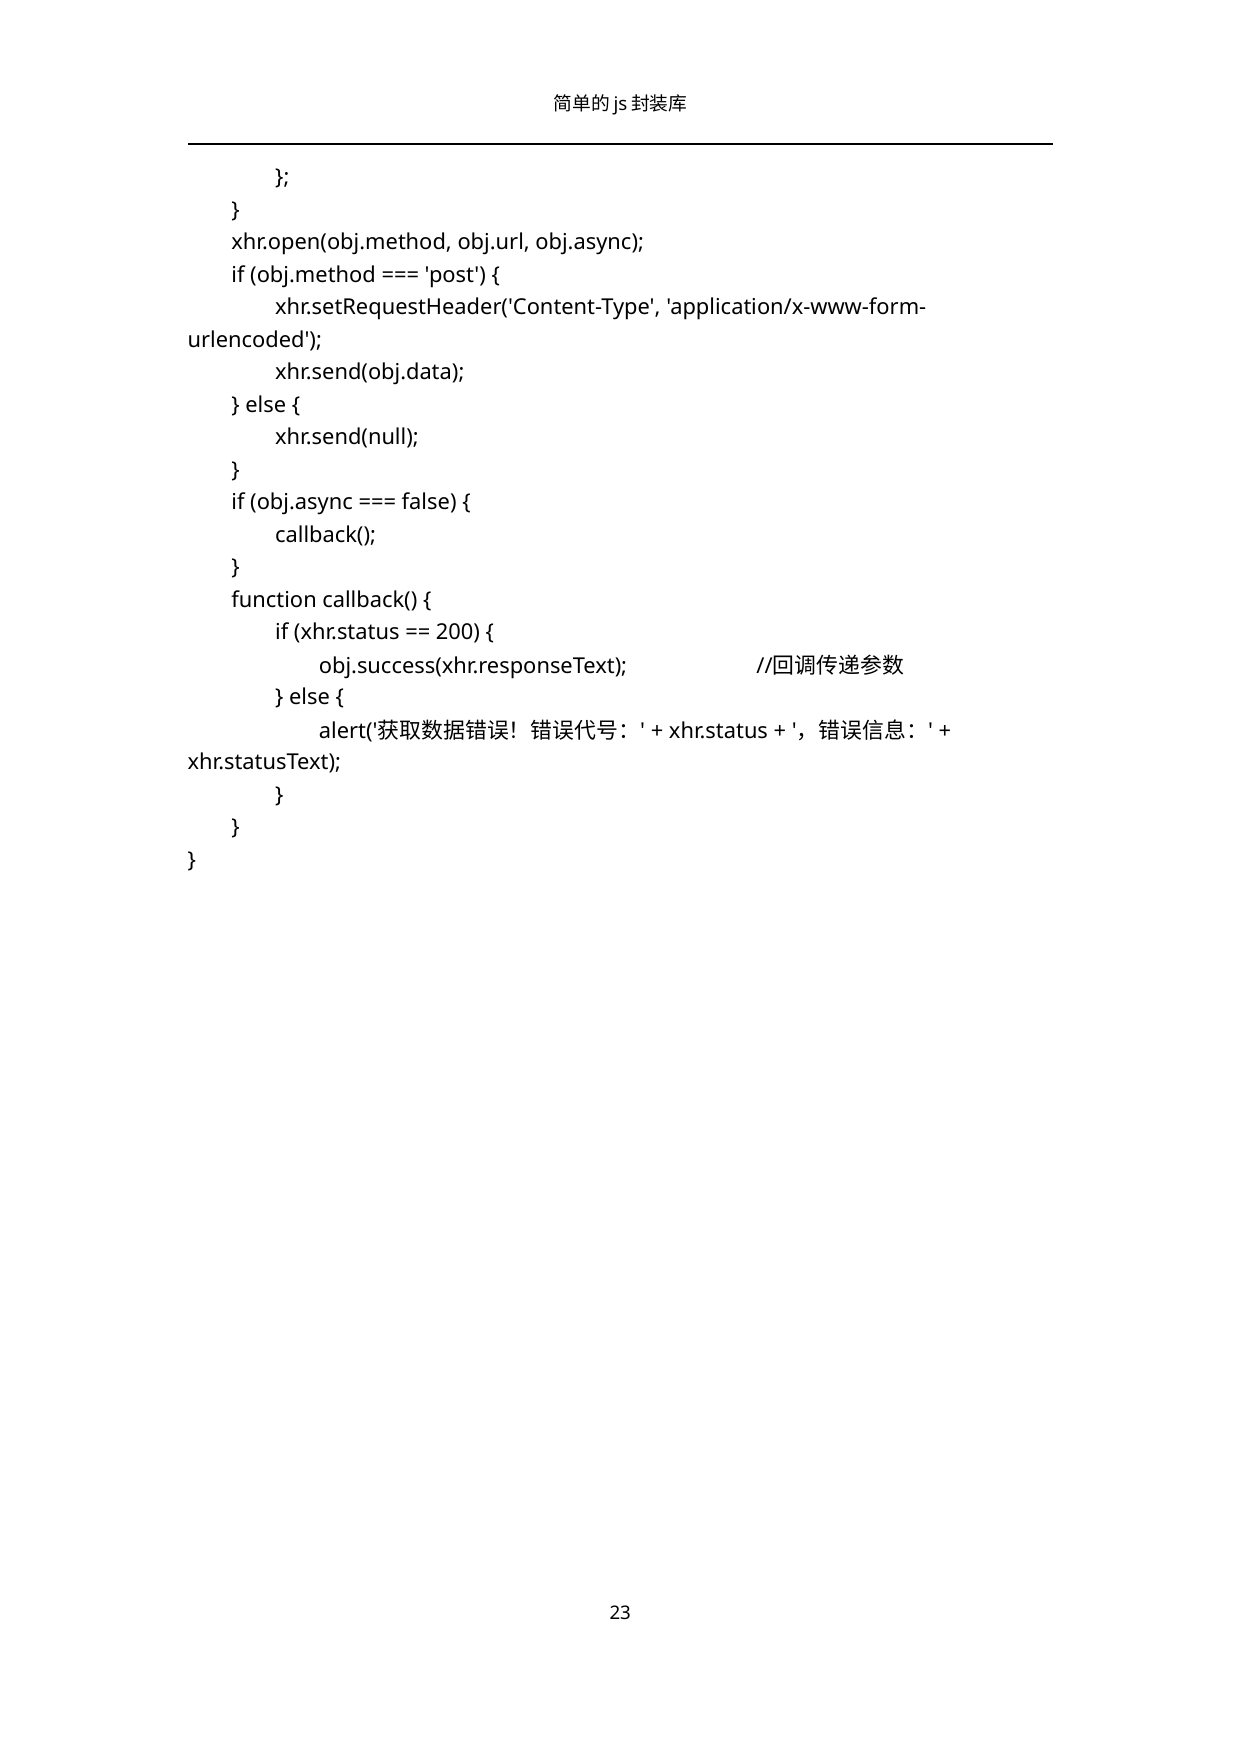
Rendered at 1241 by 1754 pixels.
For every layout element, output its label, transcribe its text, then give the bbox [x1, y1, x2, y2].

text obj.success(xhr.responseText); //回调传递参数 [187, 647, 1053, 680]
text } [187, 777, 1053, 810]
text alert('获取数据错误！错误代号：' + xhr.status + '，错误信息：' + xhr.statusText); [187, 712, 1053, 777]
text } [187, 842, 1053, 875]
text xhr.send(obj.data); [187, 355, 1053, 387]
text xhr.setRequestHeader('Content-Type', 'application/x-www-form-urlencoded'); [187, 290, 1053, 355]
text } [187, 550, 1053, 582]
text callback(); [187, 517, 1053, 550]
text } else { [187, 387, 1053, 420]
text } else { [187, 680, 1053, 712]
text if (obj.async === false) { [187, 485, 1053, 517]
text } [187, 810, 1053, 842]
text } [187, 452, 1053, 485]
text if (obj.method === 'post') { [187, 257, 1053, 290]
text } [187, 192, 1053, 225]
text if (xhr.status == 200) { [187, 615, 1053, 647]
text xhr.send(null); [187, 420, 1053, 452]
text xhr.open(obj.method, obj.url, obj.async); [187, 225, 1053, 257]
text function callback() { [187, 582, 1053, 615]
text }; [187, 160, 1053, 192]
